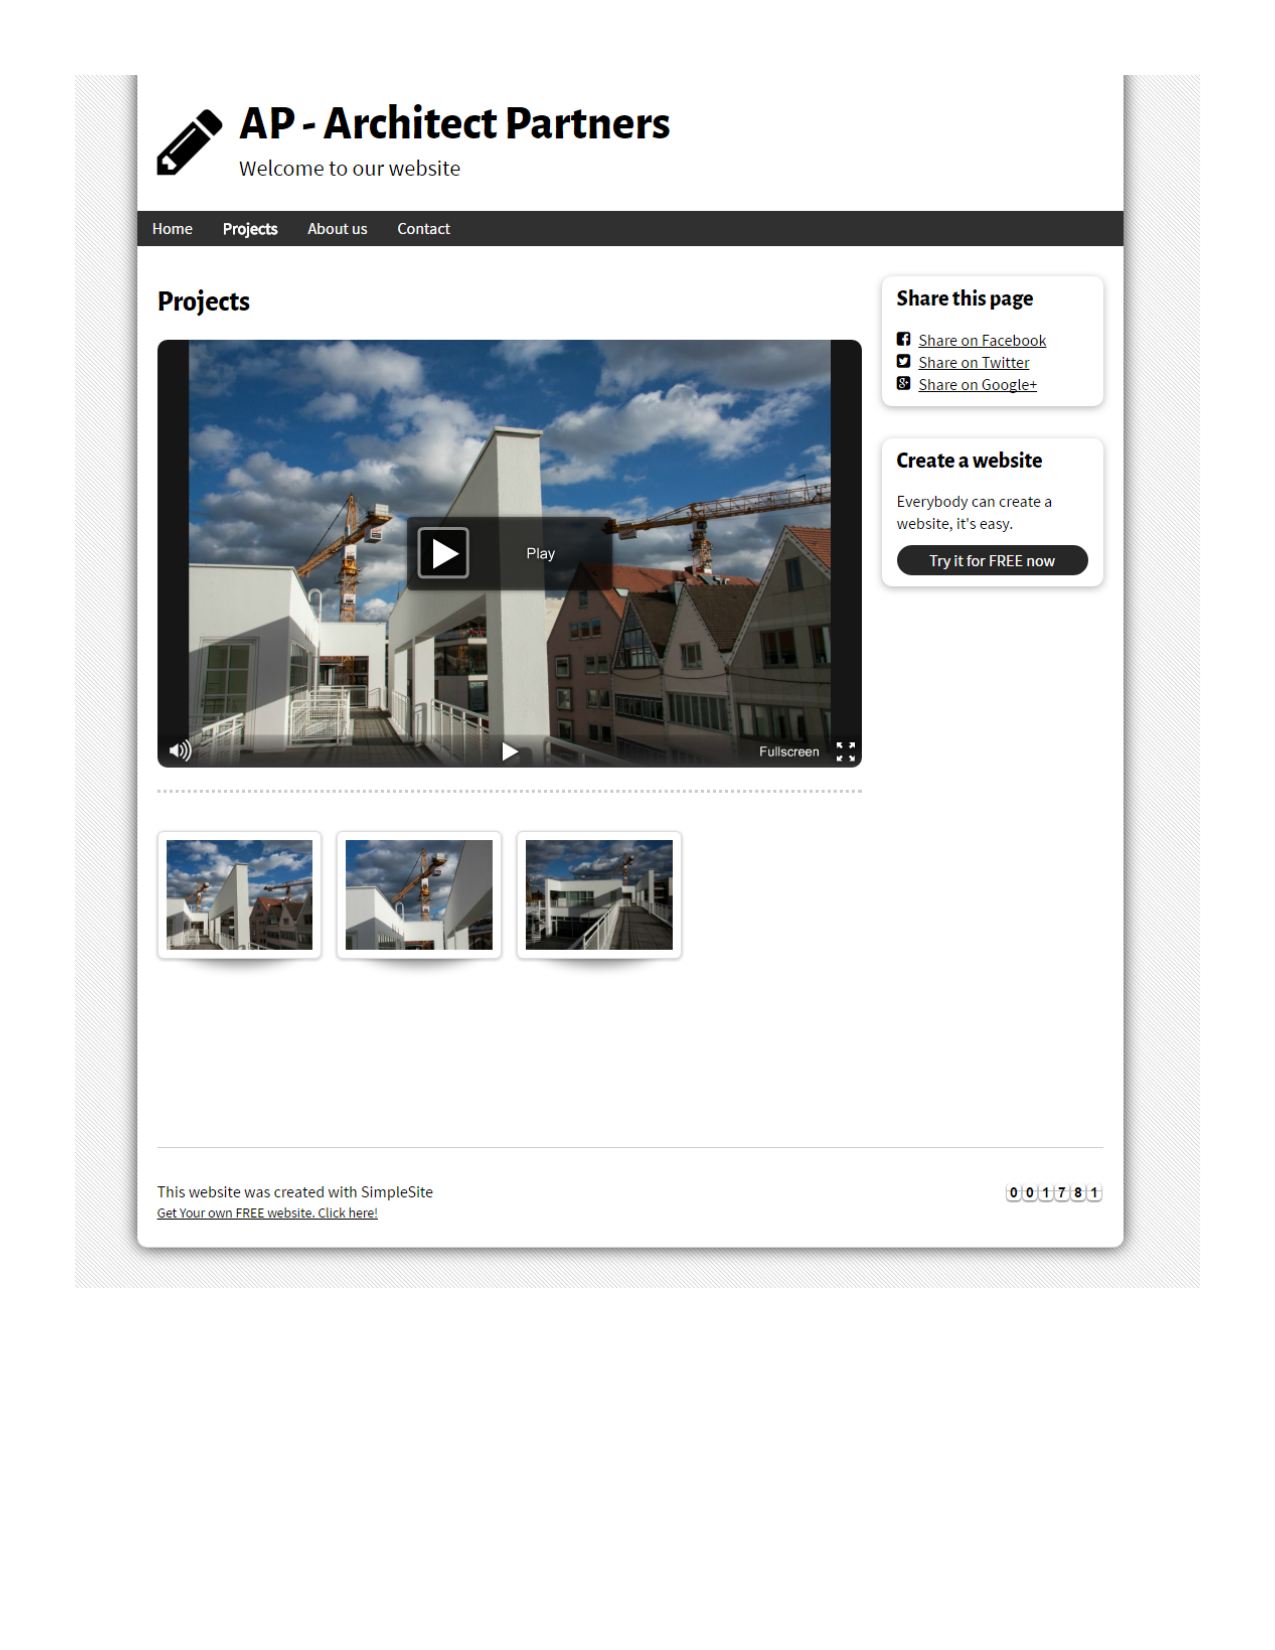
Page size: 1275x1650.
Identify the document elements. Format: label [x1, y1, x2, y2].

picture [75, 75, 1200, 1288]
